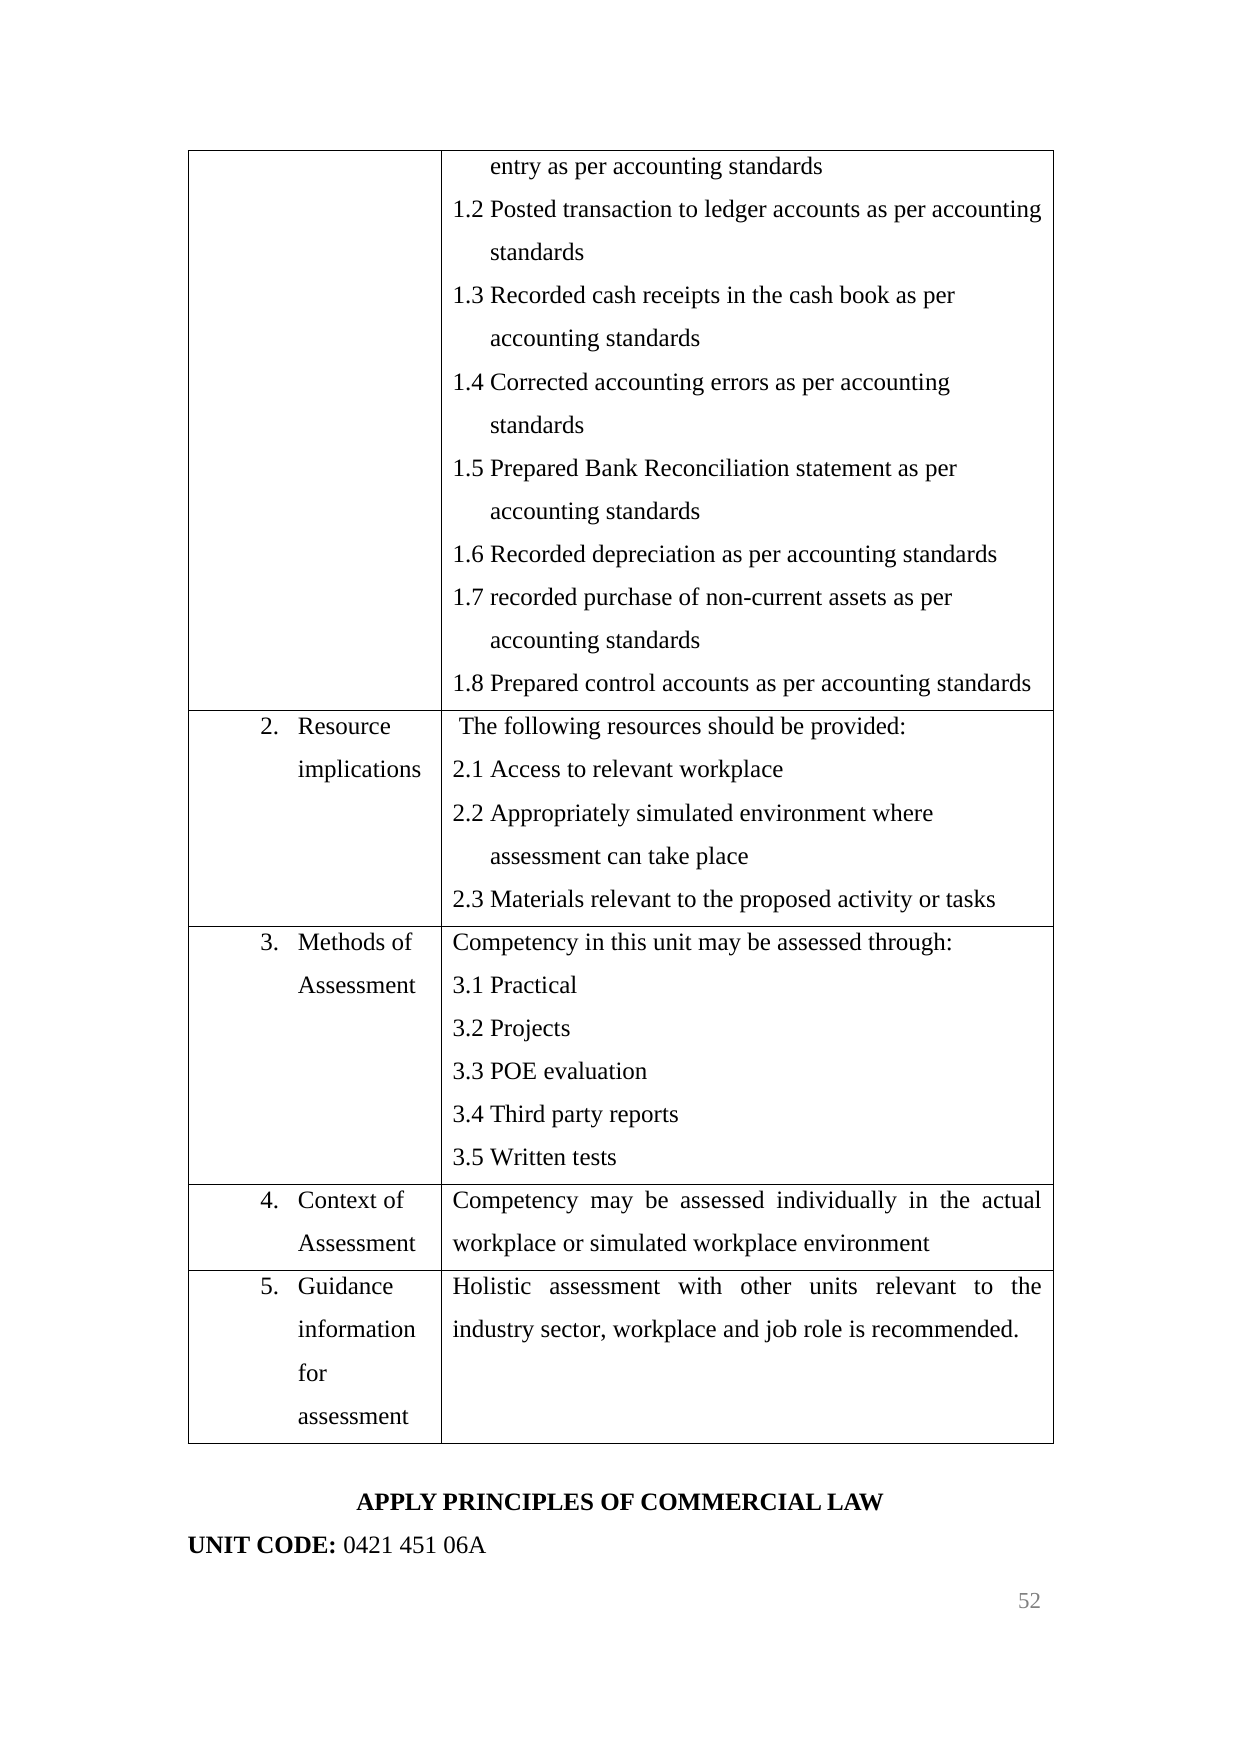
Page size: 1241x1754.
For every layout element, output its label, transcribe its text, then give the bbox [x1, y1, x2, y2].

table_cell Guidance information for assessment [189, 1271, 441, 1443]
table_cell Competency may be assessed individually in the actual workplace or simulated workplace environment [442, 1185, 1053, 1270]
table_cell Context of Assessment [189, 1185, 441, 1270]
text UNIT CODE: 0421 451 06A [187, 1530, 1053, 1559]
table_cell Holistic assessment with other units relevant to the industry sector, workplace and job role is recommended. [442, 1271, 1053, 1443]
table_cell Methods of Assessment [189, 927, 441, 1184]
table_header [189, 151, 441, 710]
table_cell The following resources should be provided: Access to relevant workplace Appropriately simulated environment where assessment can take place Materials relevant to the proposed activity or tasks [442, 711, 1053, 926]
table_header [442, 151, 1053, 710]
table_cell Competency in this unit may be assessed through: Practical Projects POE evaluation Third party reports Written tests [442, 927, 1053, 1184]
subtitle APPLY PRINCIPLES OF COMMERCIAL LAW [187, 1487, 1053, 1516]
table_cell Resource implications [189, 711, 441, 926]
